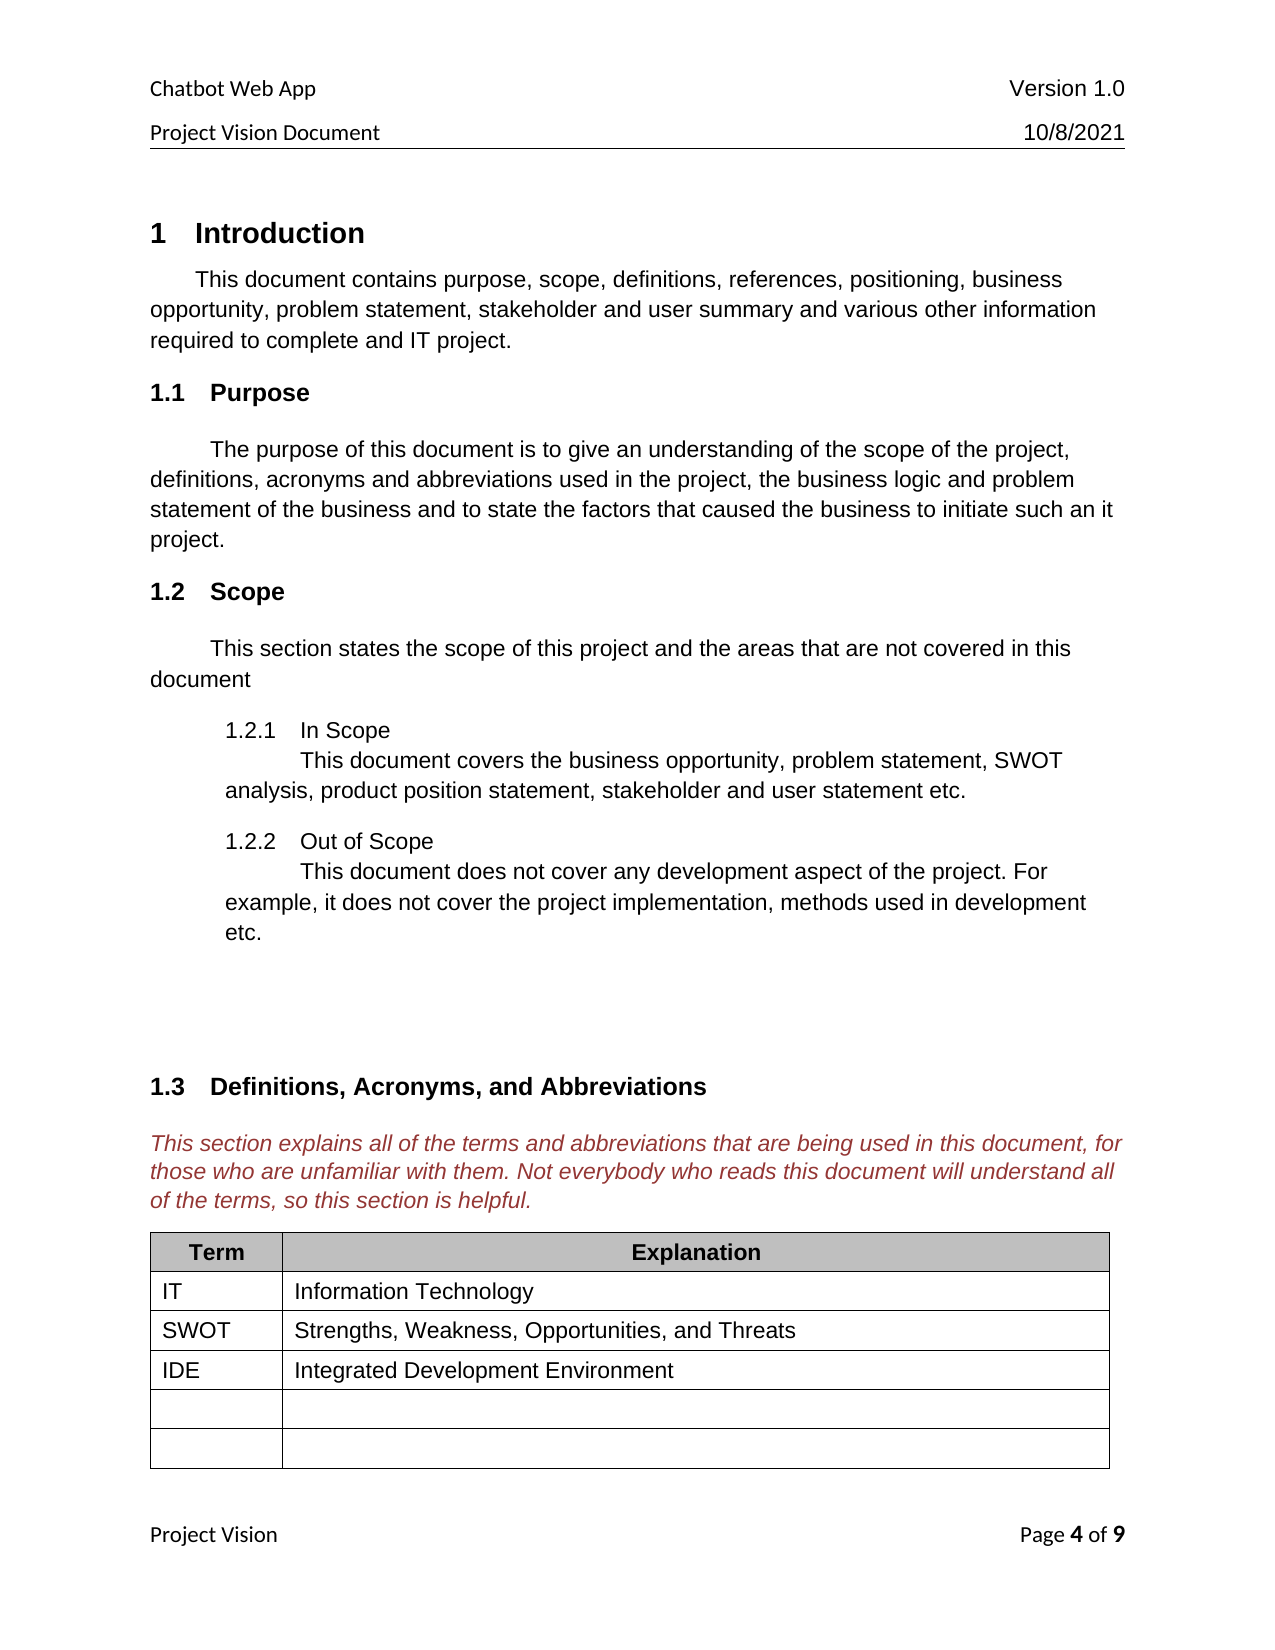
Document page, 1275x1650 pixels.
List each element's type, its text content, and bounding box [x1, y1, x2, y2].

table_cell SWOT [151, 1311, 282, 1350]
table_cell [283, 1429, 1109, 1467]
table_header Explanation [283, 1233, 1109, 1271]
subtitle Out of Scope [225, 828, 1125, 854]
subtitle In Scope [225, 717, 1125, 743]
table_cell IDE [151, 1351, 282, 1389]
table_cell [151, 1390, 282, 1428]
text This section explains all of the terms and abbreviations that are being used in this document, for those who are unfamiliar with them. Not everybody who reads this document will understand all of the terms, so this section is helpful. [150, 1130, 1125, 1213]
table_cell [283, 1390, 1109, 1428]
table_cell [151, 1429, 282, 1467]
text This document contains purpose, scope, definitions, references, positioning, business opportunity, problem statement, stakeholder and user summary and various other information required to complete and IT project. [150, 266, 1125, 353]
text This document covers the business opportunity, problem statement, SWOT analysis, product position statement, stakeholder and user statement etc. [225, 747, 1125, 803]
table_cell Integrated Development Environment [283, 1351, 1109, 1389]
text This section states the scope of this project and the areas that are not covered in this document [150, 635, 1125, 692]
table_cell IT [151, 1272, 282, 1310]
text The purpose of this document is to give an understanding of the scope of the project, definitions, acronyms and abbreviations used in the project, the business logic and problem statement of the business and to state the factors that caused the business to initiate such an it project. [150, 436, 1125, 553]
subtitle Scope [150, 577, 1125, 606]
subtitle Introduction [150, 216, 1125, 249]
table_cell Information Technology [283, 1272, 1109, 1310]
subtitle Definitions, Acronyms, and Abbreviations [150, 1072, 1125, 1101]
table_cell Strengths, Weakness, Opportunities, and Threats [283, 1311, 1109, 1350]
subtitle Purpose [150, 378, 1125, 406]
text This document does not cover any development aspect of the project. For example, it does not cover the project implementation, methods used in development etc. [225, 858, 1125, 945]
table_header Term [151, 1233, 282, 1271]
